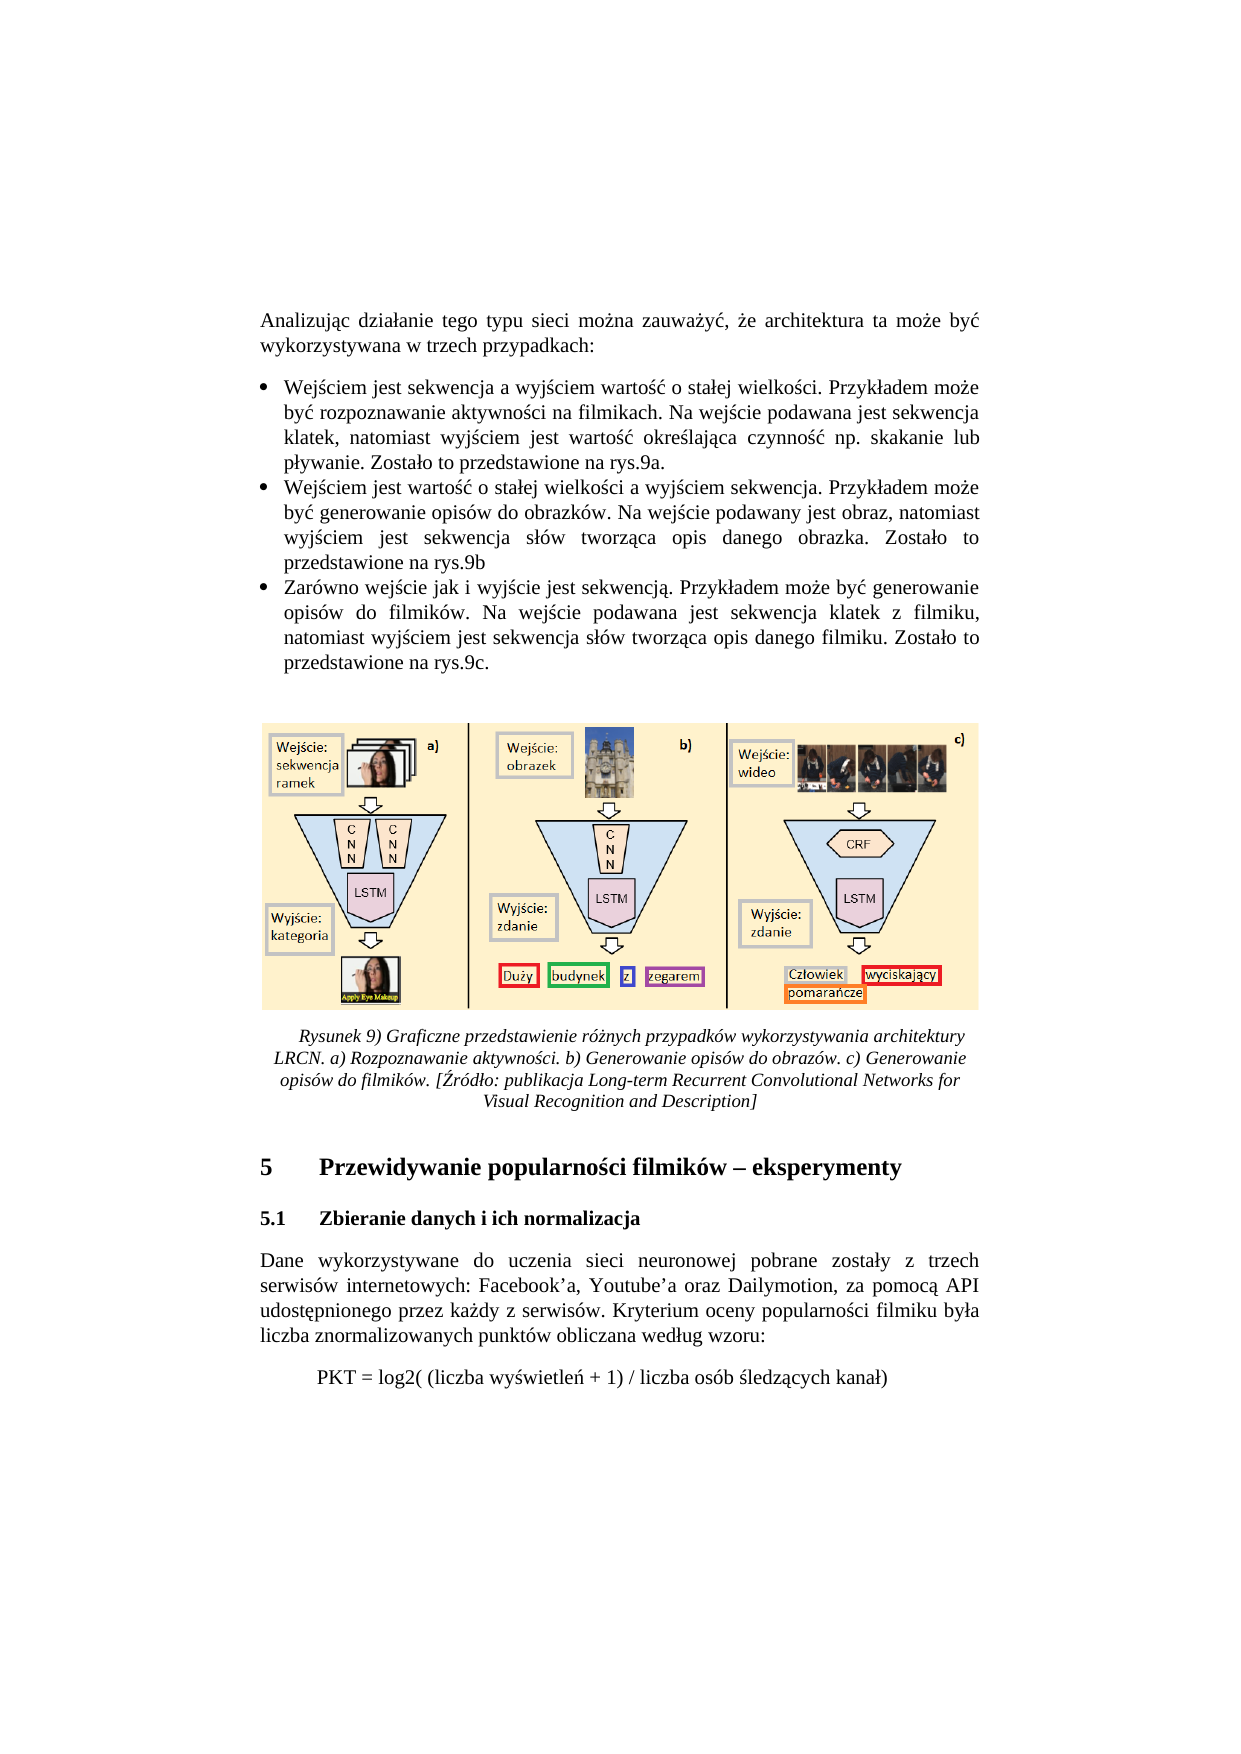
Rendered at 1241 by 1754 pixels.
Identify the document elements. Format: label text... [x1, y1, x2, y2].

subtitle Zbieranie danych i ich normalizacja [260, 1205, 980, 1230]
picture [260, 723, 981, 1013]
text Wejściem jest wartość o stałej wielkości a wyjściem sekwencja. Przykładem może być generowanie opisów do obrazków. Na wejście podawany jest obraz, natomiast wyjściem jest sekwencja słów tworząca opis danego obrazka. Zostało to przedstawione na rys.9b [260, 474, 980, 574]
text Zarówno wejście jak i wyjście jest sekwencją. Przykładem może być generowanie opisów do filmików. Na wejście podawana jest sekwencja klatek z filmiku, natomiast wyjściem jest sekwencja słów tworząca opis danego filmiku. Zostało to przedstawione na rys.9c. [260, 574, 980, 674]
text Wejściem jest sekwencja a wyjściem wartość o stałej wielkości. Przykładem może być rozpoznawanie aktywności na filmikach. Na wejście podawana jest sekwencja klatek, natomiast wyjściem jest wartość określająca czynność np. skakanie lub pływanie. Zostało to przedstawione na rys.9a. [260, 374, 980, 474]
subtitle Przewidywanie popularności filmików – eksperymenty [260, 1149, 980, 1180]
text PKT = log2( (liczba wyświetleń + 1) / liczba osób śledzących kanał) [260, 1364, 980, 1389]
text Rysunek 9) Graficzne przedstawienie różnych przypadków wykorzystywania architektury LRCN. a) Rozpoznawanie aktywności. b) Generowanie opisów do obrazów. c) Generowanie opisów do filmików. [Źródło: publikacja Long-term Recurrent Convolutional Networks for Visual Recognition and Description] [260, 1025, 980, 1112]
text Analizując działanie tego typu sieci można zauważyć, że architektura ta może być wykorzystywana w trzech przypadkach: [260, 307, 980, 357]
text Dane wykorzystywane do uczenia sieci neuronowej pobrane zostały z trzech serwisów internetowych: Facebook’a, Youtube’a oraz Dailymotion, za pomocą API udostępnionego przez każdy z serwisów. Kryterium oceny popularności filmiku była liczba znormalizowanych punktów obliczana według wzoru: [260, 1247, 980, 1347]
